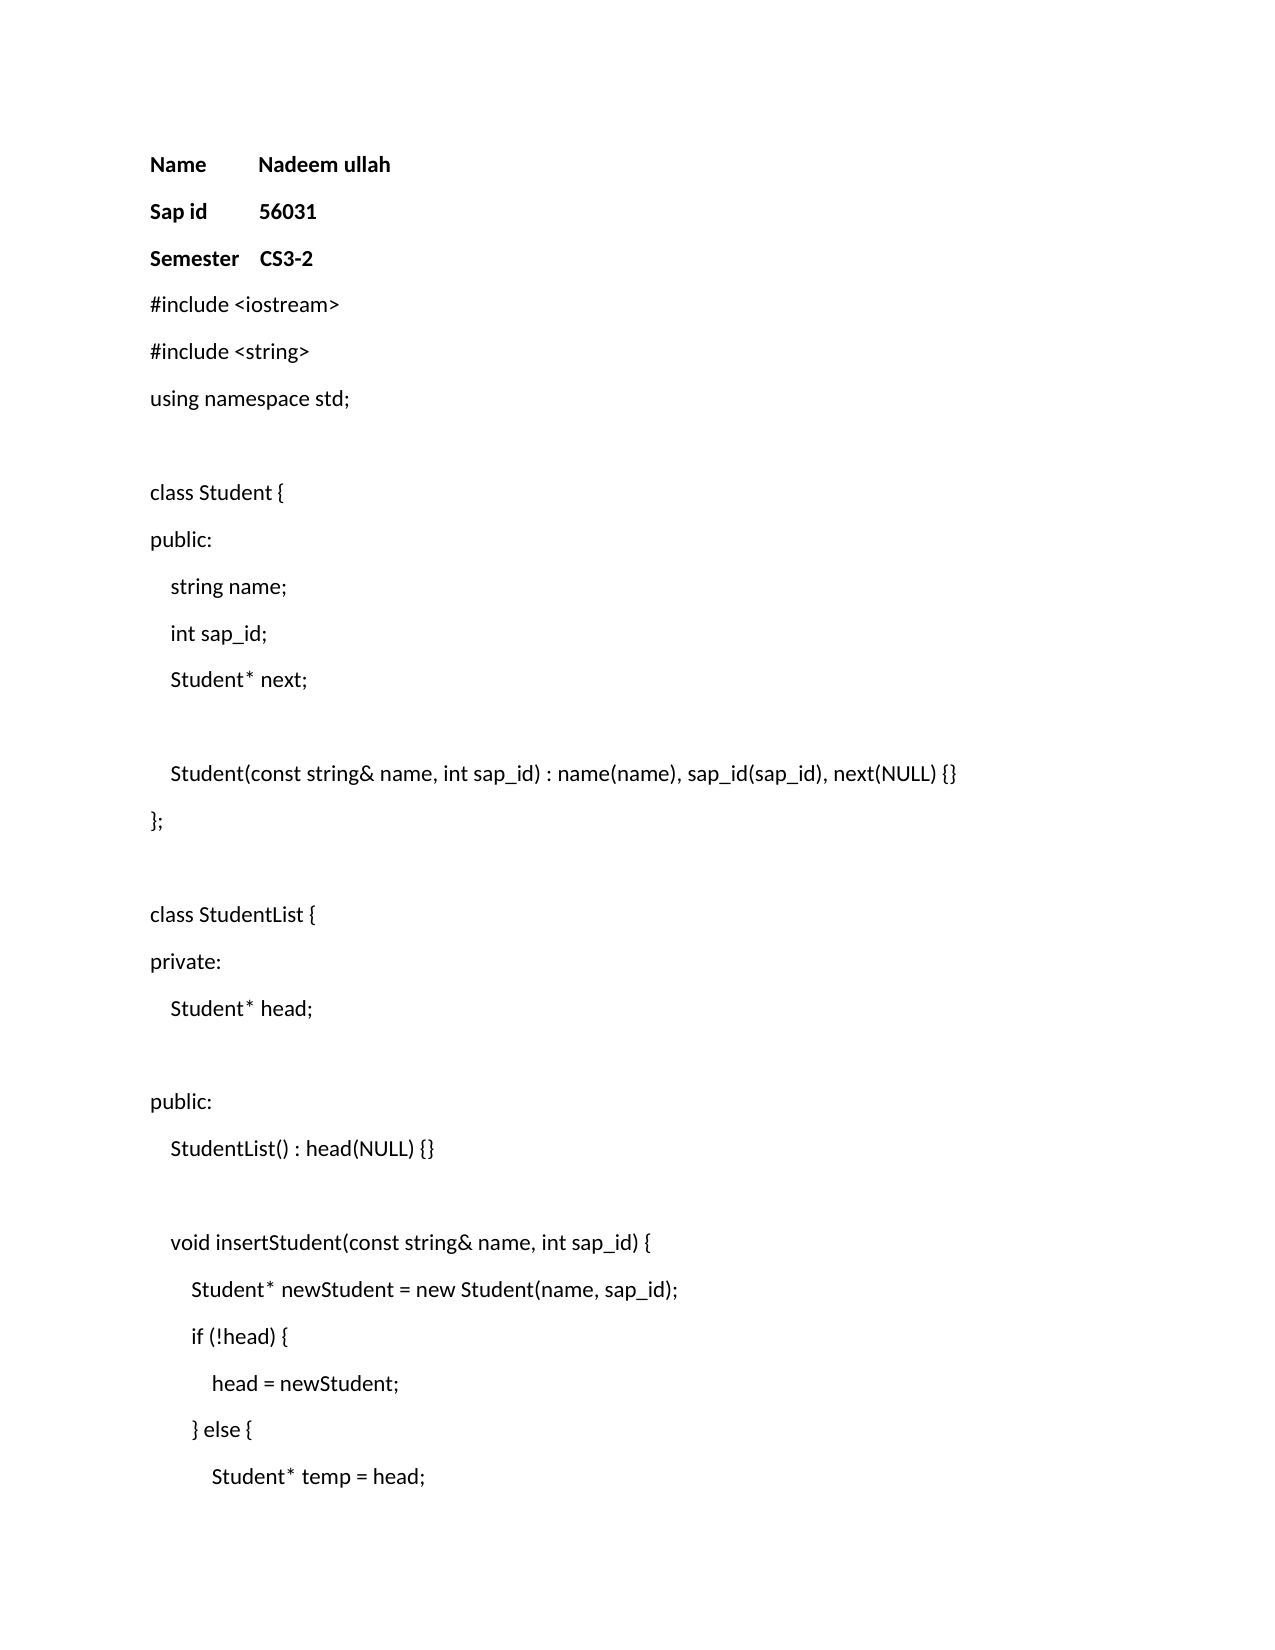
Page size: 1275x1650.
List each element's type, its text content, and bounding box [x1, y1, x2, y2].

text } else { [150, 1416, 1125, 1444]
text string name; [150, 572, 1125, 600]
text class StudentList { [150, 900, 1125, 928]
text Name Nadeem ullah [150, 150, 1125, 178]
text }; [150, 806, 1125, 834]
text public: [150, 525, 1125, 553]
text StudentList() : head(NULL) {} [150, 1134, 1125, 1162]
text Sap id 56031 [150, 197, 1125, 225]
text if (!head) { [150, 1322, 1125, 1350]
text #include <string> [150, 337, 1125, 366]
text public: [150, 1087, 1125, 1116]
text void insertStudent(const string& name, int sap_id) { [150, 1228, 1125, 1256]
text head = newStudent; [150, 1369, 1125, 1397]
text using namespace std; [150, 384, 1125, 412]
text Student* newStudent = new Student(name, sap_id); [150, 1275, 1125, 1303]
text private: [150, 947, 1125, 975]
text Student(const string& name, int sap_id) : name(name), sap_id(sap_id), next(NULL) {} [150, 759, 1125, 787]
text Semester CS3-2 [150, 244, 1125, 272]
text int sap_id; [150, 619, 1125, 647]
text Student* temp = head; [150, 1462, 1125, 1491]
text #include <iostream> [150, 291, 1125, 319]
text Student* next; [150, 666, 1125, 694]
text class Student { [150, 478, 1125, 506]
text Student* head; [150, 994, 1125, 1022]
